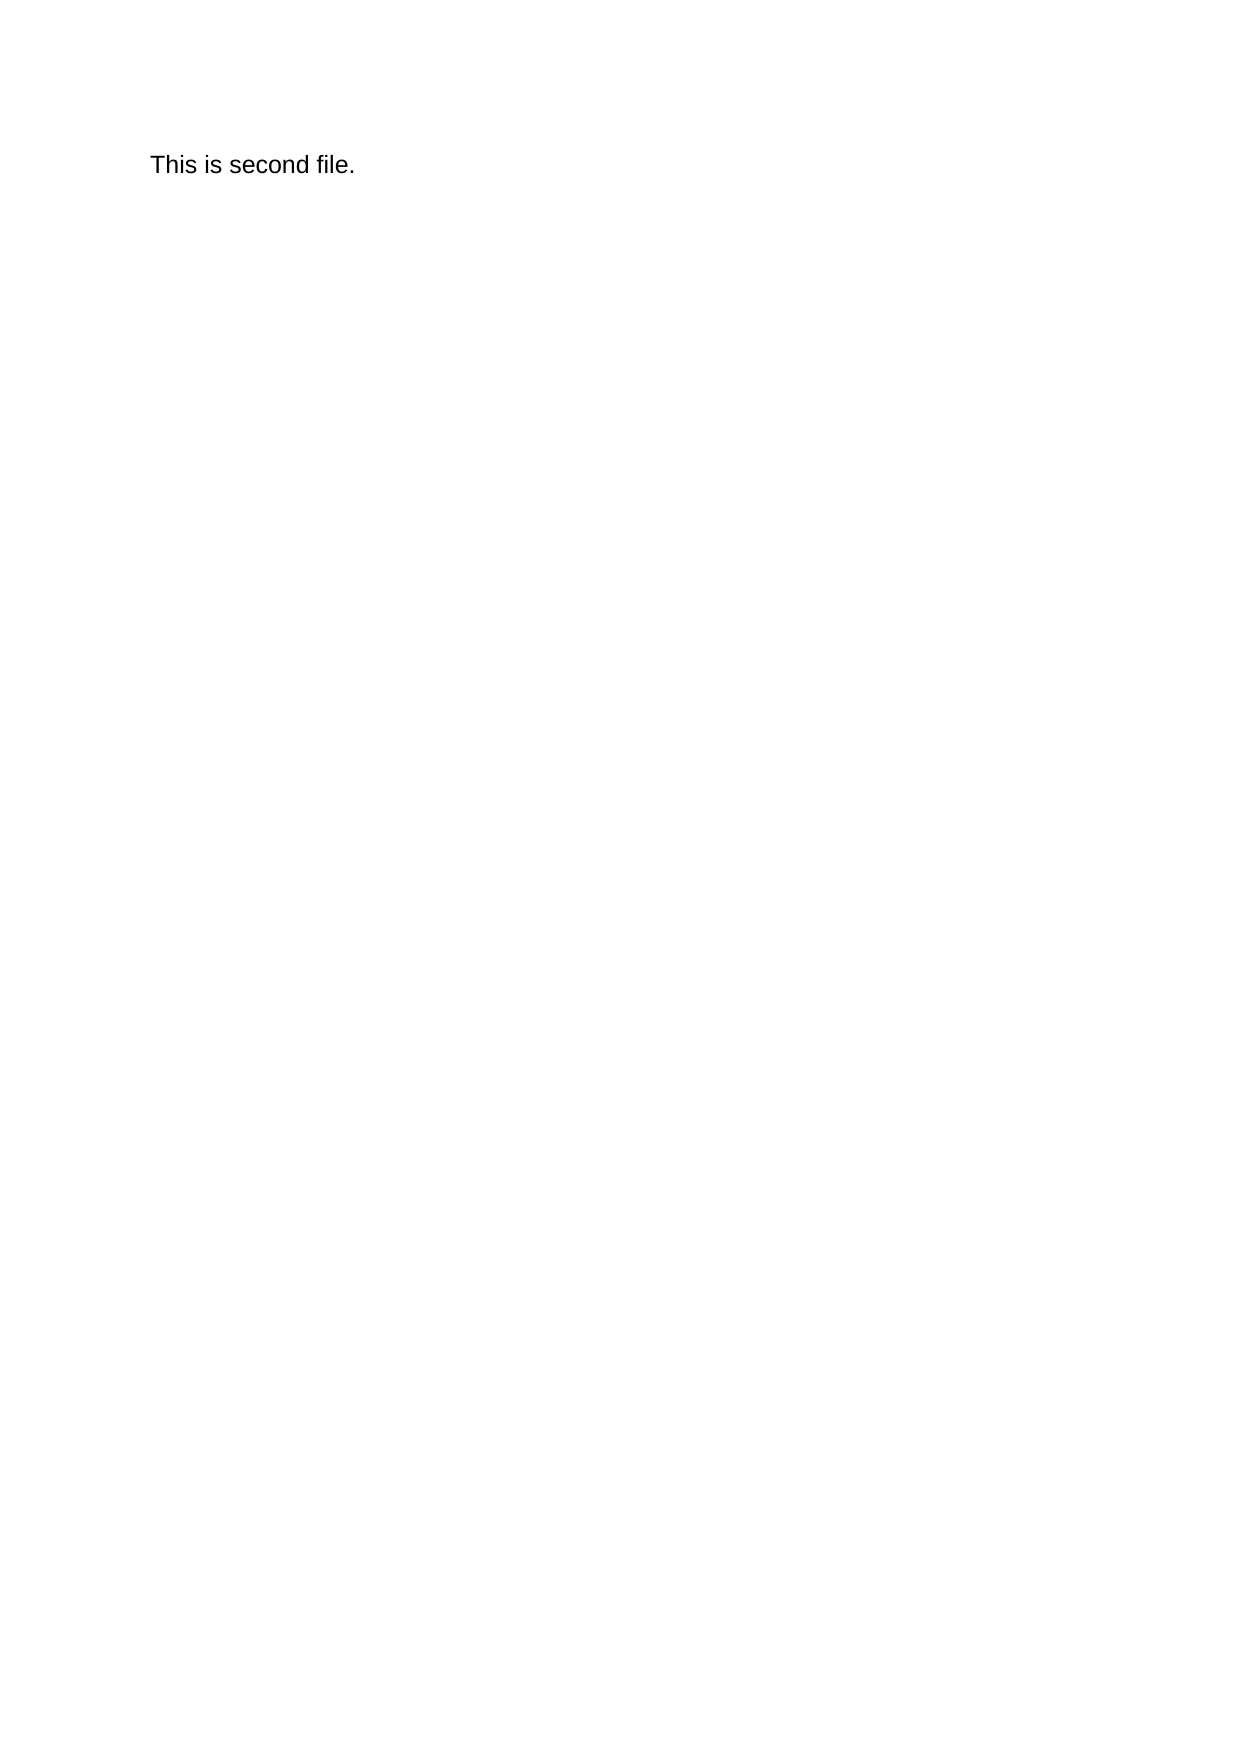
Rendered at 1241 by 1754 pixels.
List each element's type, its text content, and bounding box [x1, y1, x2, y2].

text This is second file. [150, 150, 1090, 179]
